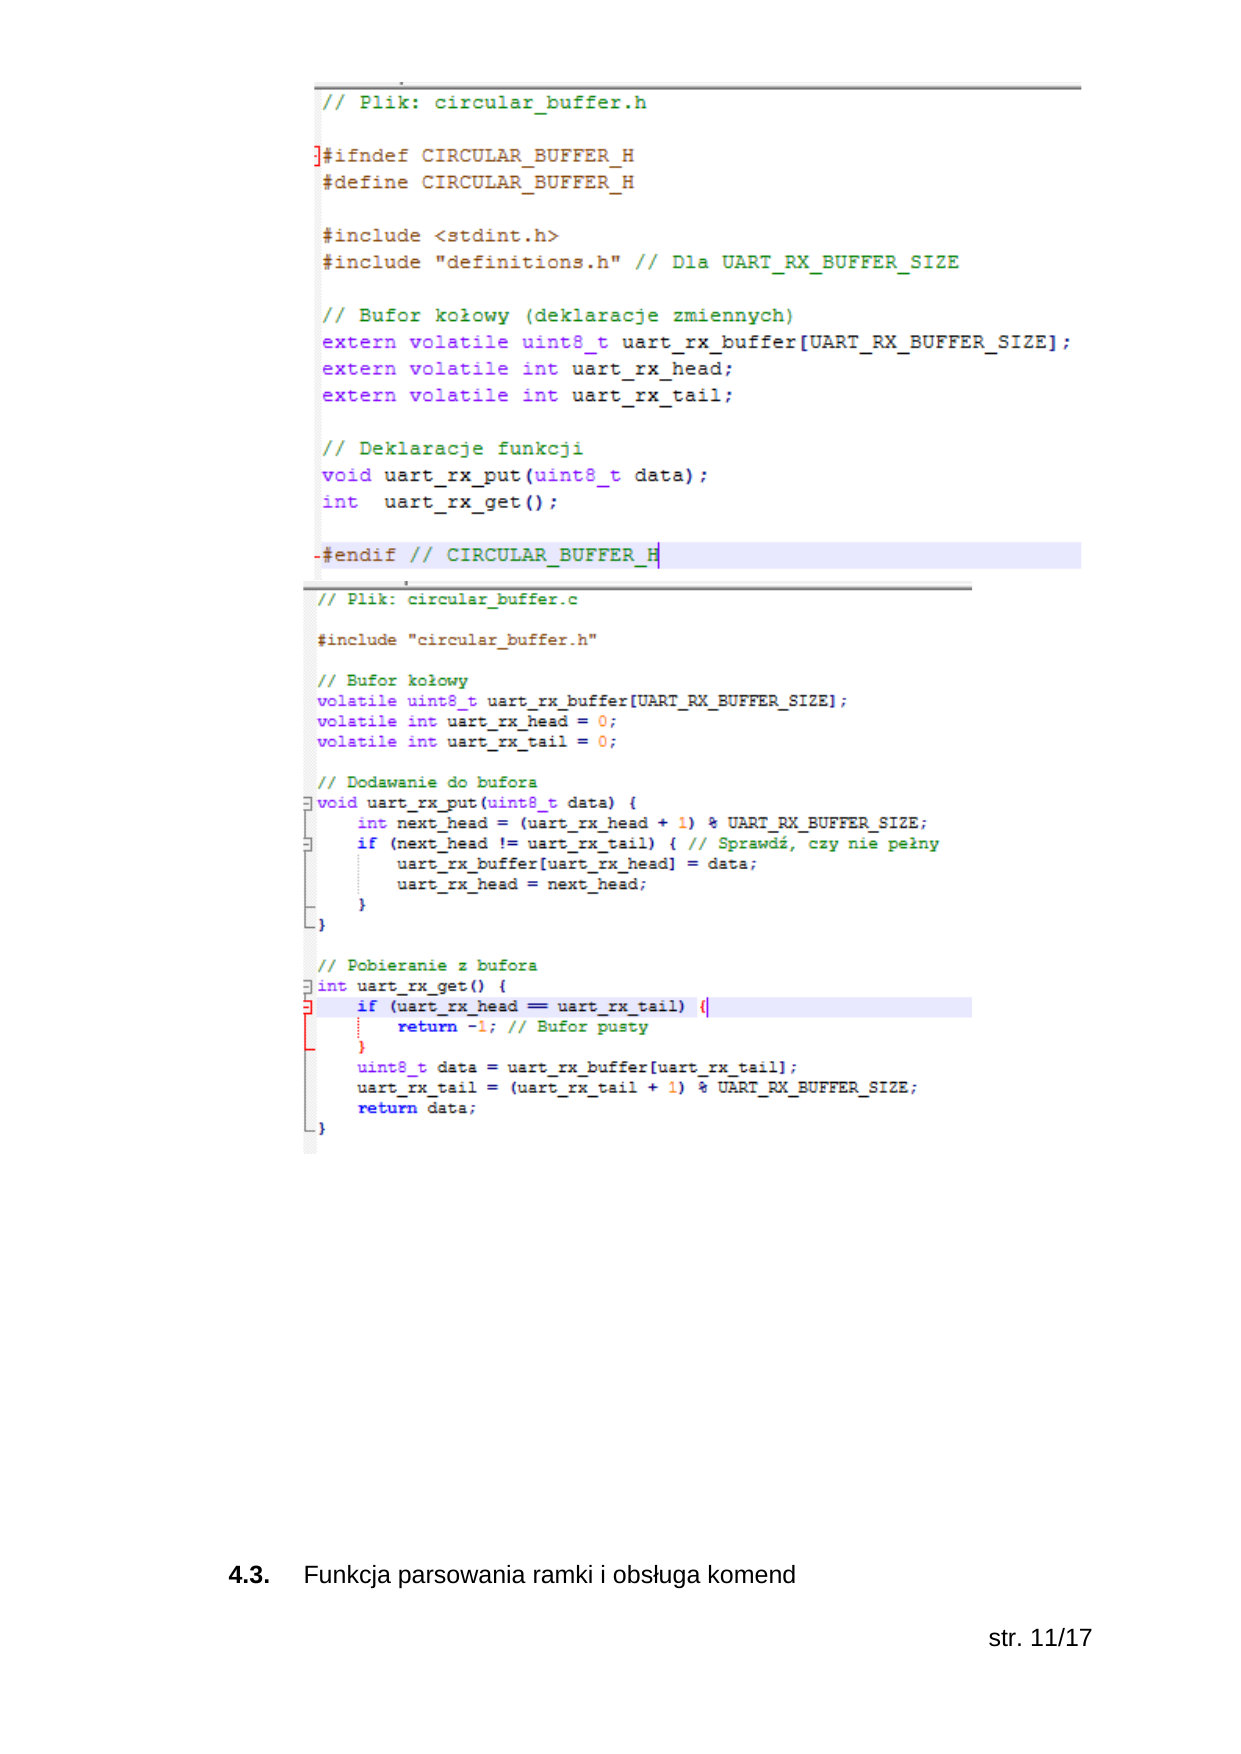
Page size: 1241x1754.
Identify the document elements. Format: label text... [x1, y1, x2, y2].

picture [314, 82, 1082, 580]
list Funkcja parsowania ramki i obsługa komend [228, 1559, 1092, 1588]
picture [303, 581, 973, 1154]
